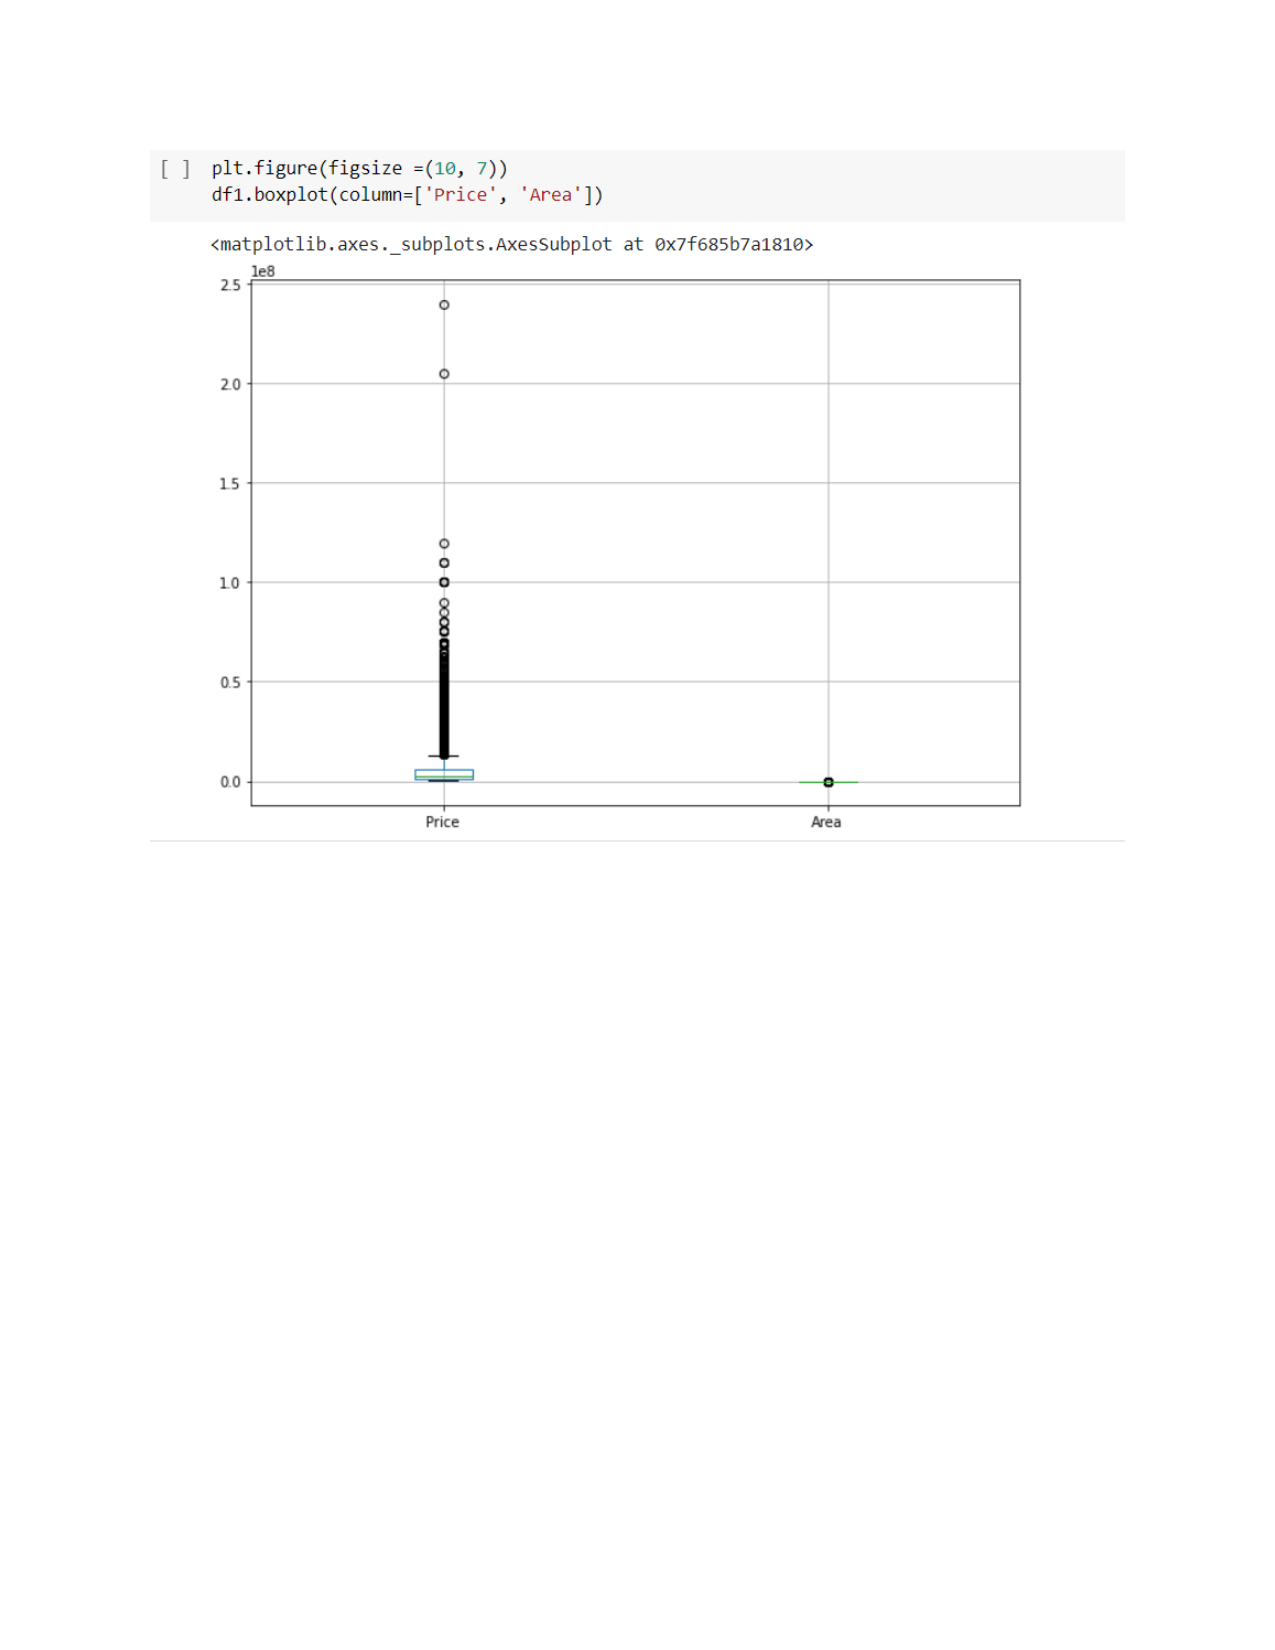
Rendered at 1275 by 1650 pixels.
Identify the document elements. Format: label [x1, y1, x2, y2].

picture [150, 150, 1125, 846]
